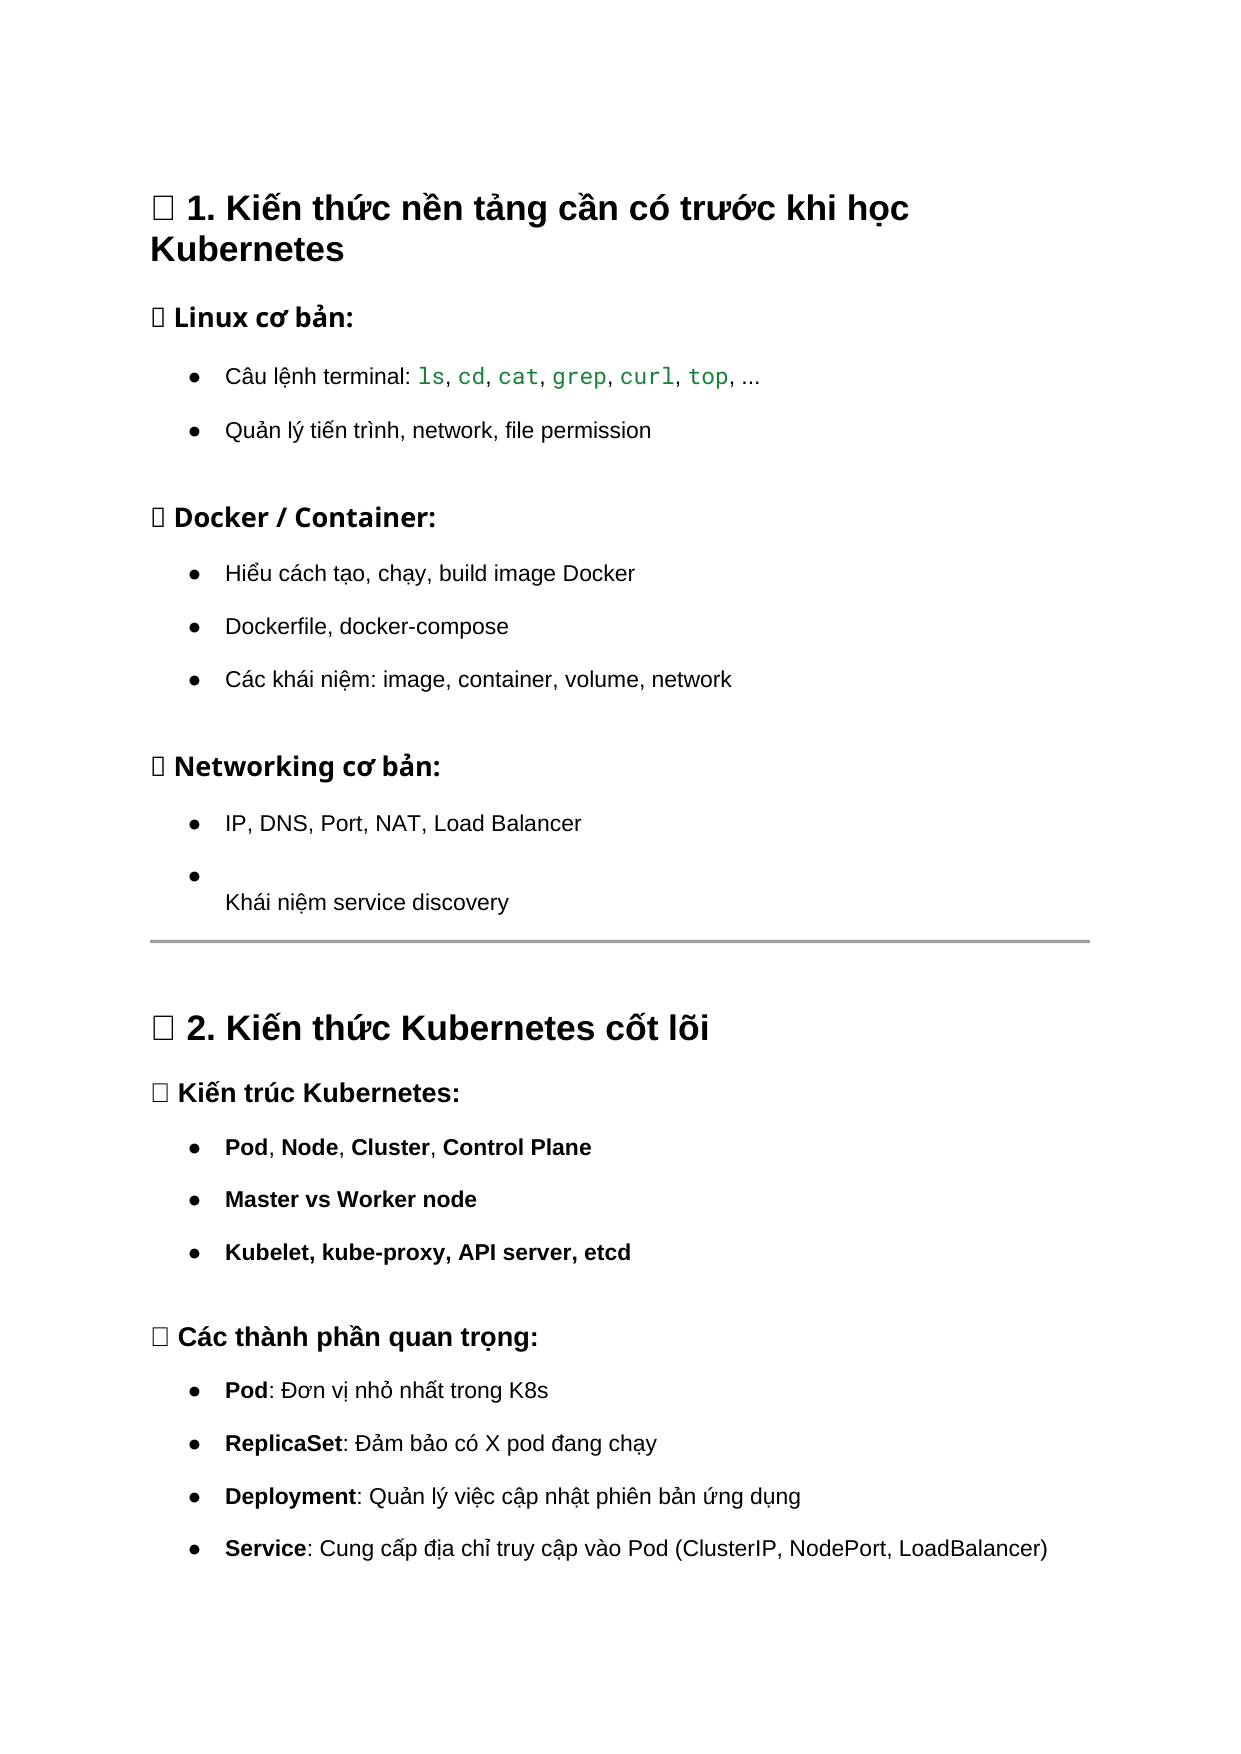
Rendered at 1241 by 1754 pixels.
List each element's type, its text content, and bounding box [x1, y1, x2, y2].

list Hiểu cách tạo, chạy, build image Docker [187, 560, 1090, 613]
subtitle 🔹 Các thành phần quan trọng: [150, 1321, 1090, 1352]
list ReplicaSet: Đảm bảo có X pod đang chạy [187, 1430, 1090, 1483]
list Master vs Worker node [187, 1186, 1090, 1239]
subtitle ✅ Networking cơ bản: [150, 748, 1090, 784]
list Câu lệnh terminal: ls, cd, cat, grep, curl, top, ... [187, 360, 1090, 417]
subtitle 🧠 2. Kiến thức Kubernetes cốt lõi [150, 1008, 1090, 1048]
subtitle 🚀 1. Kiến thức nền tảng cần có trước khi học Kubernetes [150, 187, 1090, 269]
list Kubelet, kube-proxy, API server, etcd [187, 1239, 1090, 1292]
list Service: Cung cấp địa chỉ truy cập vào Pod (ClusterIP, NodePort, LoadBalancer) [187, 1535, 1090, 1588]
list IP, DNS, Port, NAT, Load Balancer [187, 809, 1090, 862]
subtitle ✅ Linux cơ bản: [150, 298, 1090, 335]
list Pod: Đơn vị nhỏ nhất trong K8s [187, 1377, 1090, 1430]
subtitle 🔹 Kiến trúc Kubernetes: [150, 1077, 1090, 1109]
list Pod, Node, Cluster, Control Plane [187, 1134, 1090, 1186]
list Quản lý tiến trình, network, file permission [187, 417, 1090, 469]
list Dockerfile, docker-compose [187, 613, 1090, 666]
list Khái niệm service discovery [187, 862, 1090, 915]
list Deployment: Quản lý việc cập nhật phiên bản ứng dụng [187, 1483, 1090, 1535]
subtitle ✅ Docker / Container: [150, 498, 1090, 535]
list Các khái niệm: image, container, volume, network [187, 666, 1090, 718]
